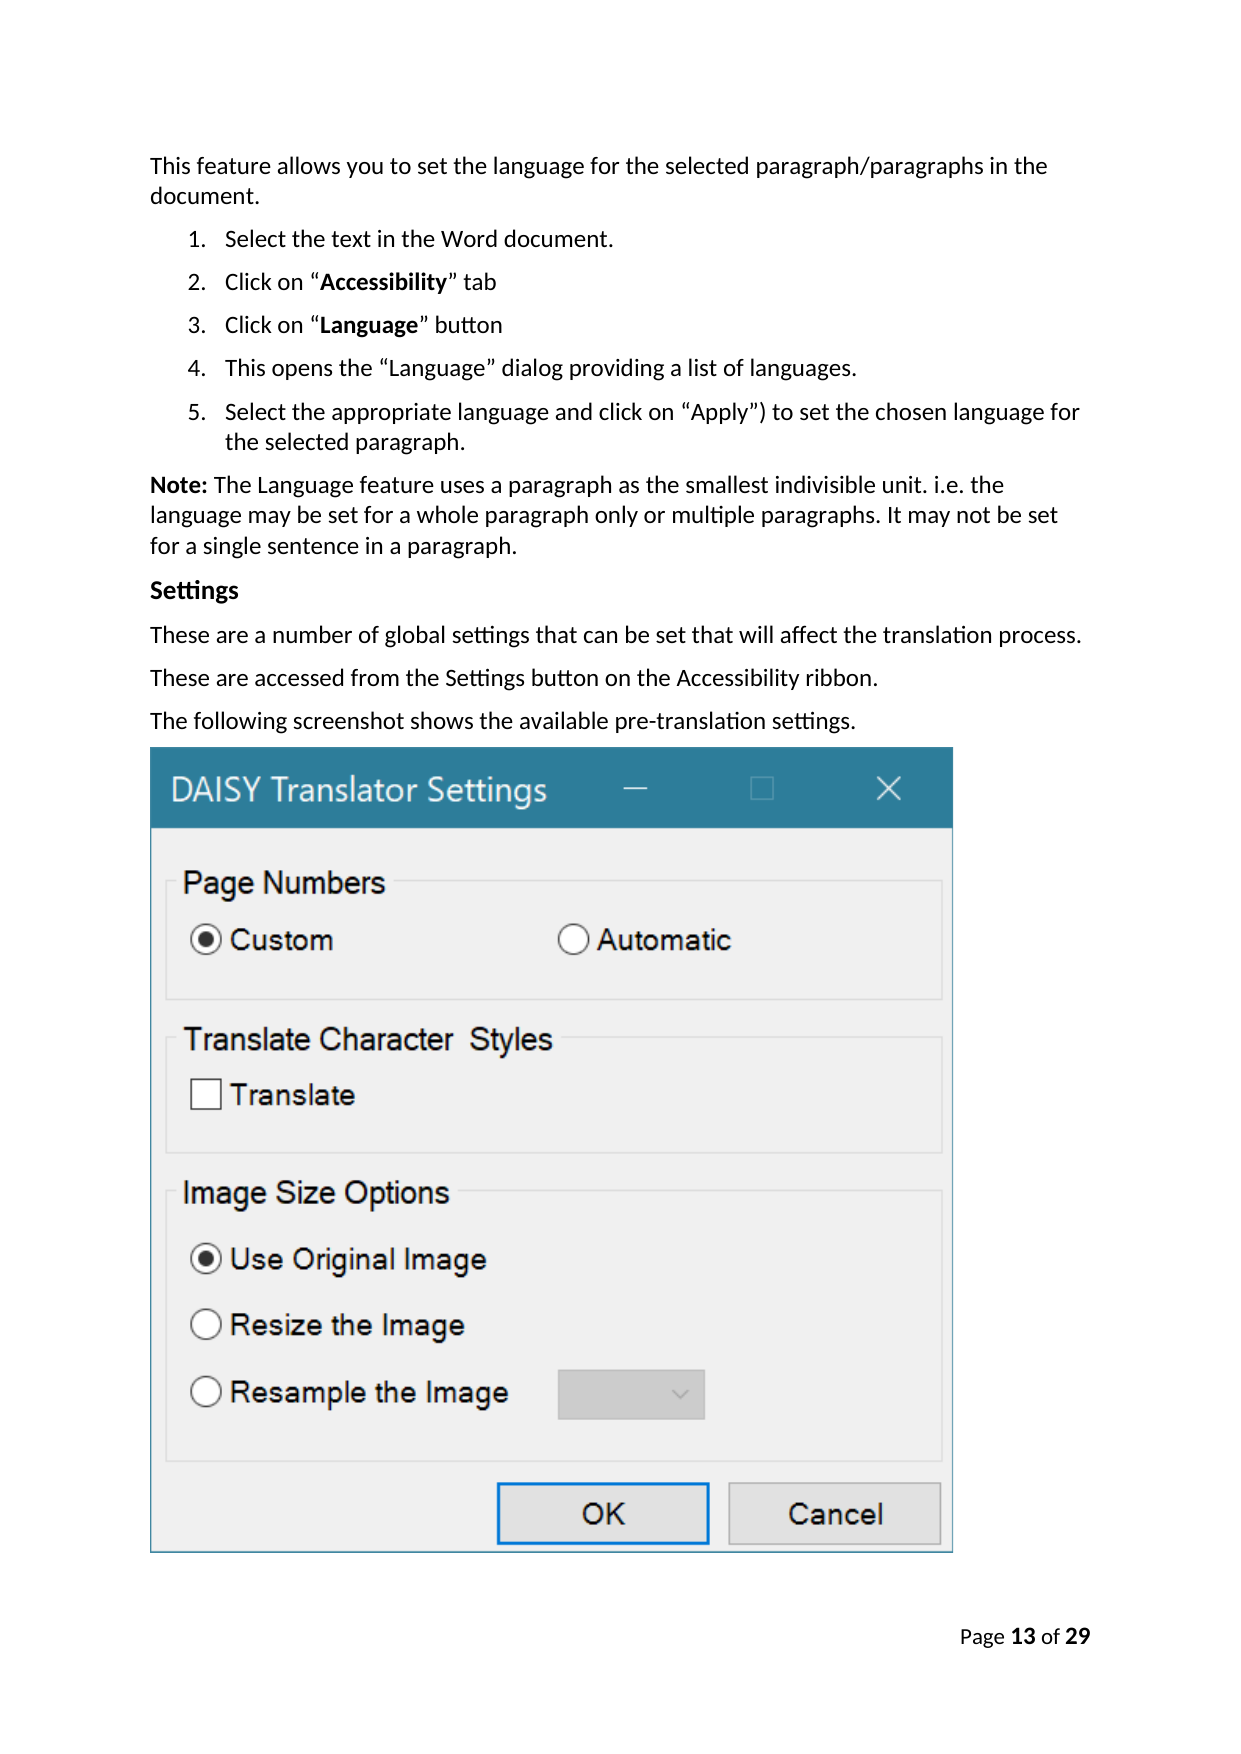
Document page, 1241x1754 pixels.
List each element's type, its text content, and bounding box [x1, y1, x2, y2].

text Note: The Language feature uses a paragraph as the smallest indivisible unit. i.e. the language may be set for a whole paragraph only or multiple paragraphs. It may not be set for a single sentence in a paragraph. [150, 469, 1090, 561]
text These are a number of global settings that can be set that will affect the translation process. [150, 619, 1090, 649]
list Click on “Accessibility” tab [187, 267, 1090, 297]
subtitle Settings [150, 573, 1090, 606]
picture [150, 747, 954, 1553]
text This feature allows you to set the language for the selected paragraph/paragraphs in the document. [150, 150, 1090, 211]
list Click on “Language” button [187, 309, 1090, 340]
list Select the appropriate language and click on “Apply”) to set the chosen language for the selected paragraph. [187, 396, 1090, 457]
text The following screenshot shows the available pre-translation settings. [150, 705, 1090, 735]
list This opens the “Language” dialog providing a list of languages. [187, 353, 1090, 383]
list Select the text in the Word document. [187, 223, 1090, 254]
text These are accessed from the Settings button on the Accessibility ribbon. [150, 662, 1090, 692]
